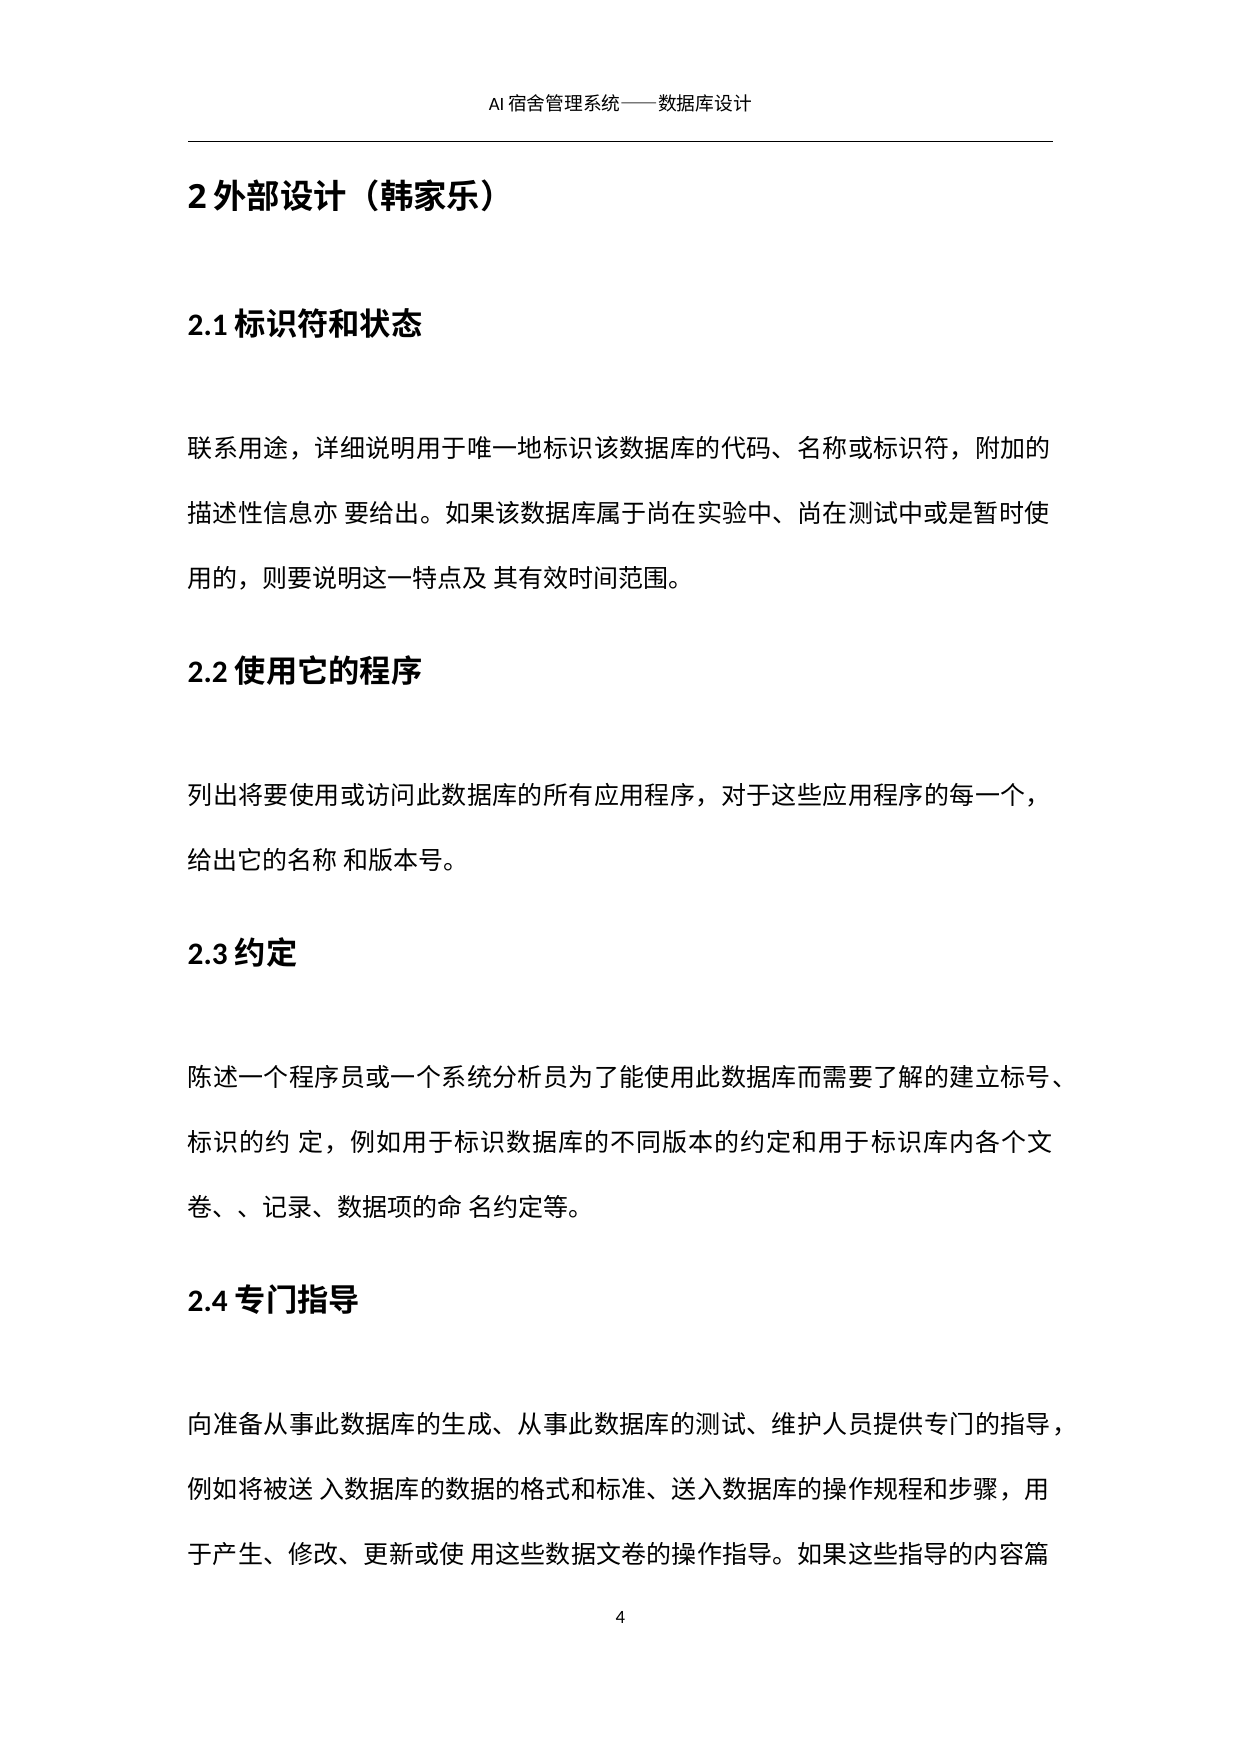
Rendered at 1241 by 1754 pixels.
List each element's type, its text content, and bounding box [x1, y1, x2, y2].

text 列出将要使用或访问此数据库的所有应用程序，对于这些应用程序的每一个，给出它的名称 和版本号。 [187, 761, 1053, 891]
subtitle 2.1 标识符和状态 [187, 289, 1053, 354]
text 联系用途，详细说明用于唯一地标识该数据库的代码、名称或标识符，附加的描述性信息亦 要给出。如果该数据库属于尚在实验中、尚在测试中或是暂时使用的，则要说明这一特点及 其有效时间范围。 [187, 414, 1053, 609]
text 陈述一个程序员或一个系统分析员为了能使用此数据库而需要了解的建立标号、标识的约 定，例如用于标识数据库的不同版本的约定和用于标识库内各个文卷、、记录、数据项的命 名约定等。 [187, 1043, 1053, 1238]
text 向准备从事此数据库的生成、从事此数据库的测试、维护人员提供专门的指导，例如将被送 入数据库的数据的格式和标准、送入数据库的操作规程和步骤，用于产生、修改、更新或使 用这些数据文卷的操作指导。如果这些指导的内容篇幅很长，列出可参阅的文件资料的名称和章条。 [187, 1391, 1053, 1586]
subtitle 2.3 约定 [187, 918, 1053, 983]
subtitle 2.4 专门指导 [187, 1266, 1053, 1331]
subtitle 2外部设计（韩家乐） [187, 162, 1053, 227]
subtitle 2.2 使用它的程序 [187, 636, 1053, 701]
